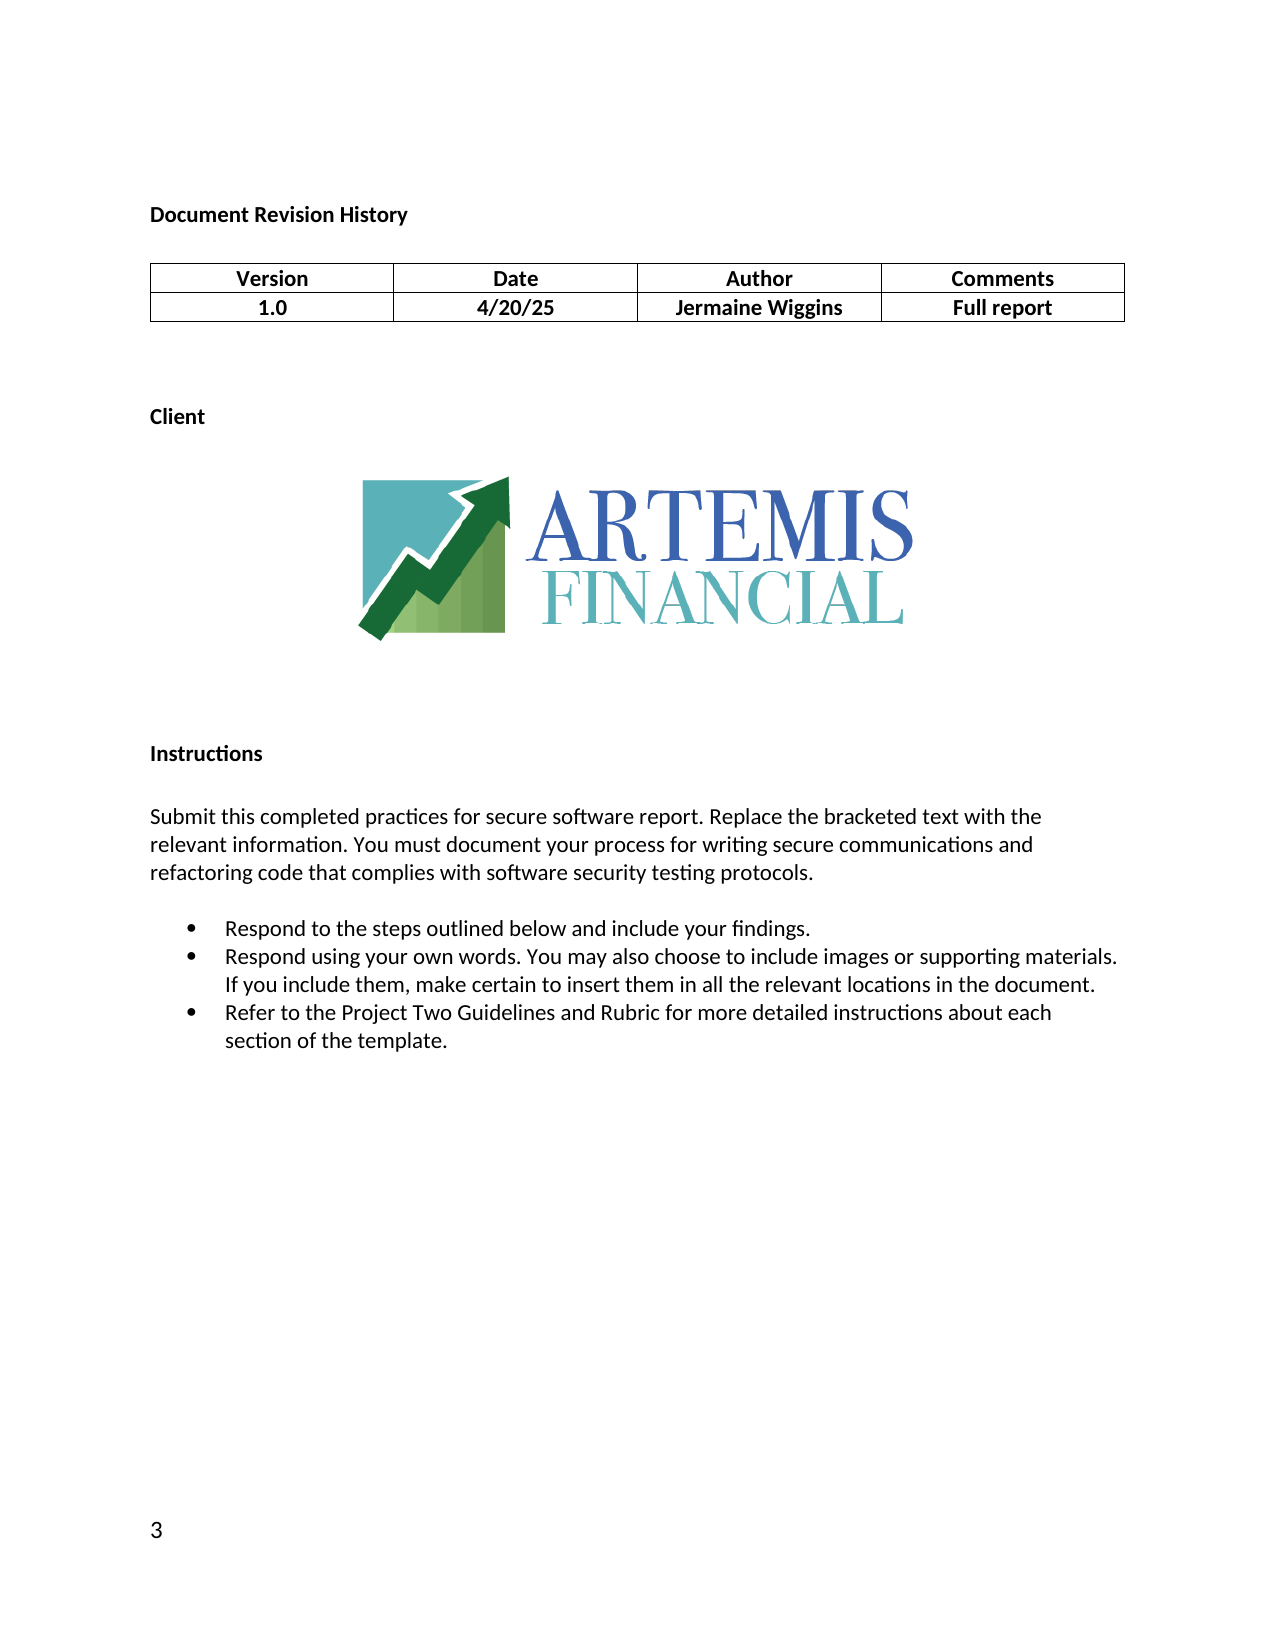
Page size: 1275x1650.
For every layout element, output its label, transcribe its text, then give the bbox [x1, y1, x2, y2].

list Respond to the steps outlined below and include your findings. [187, 914, 1125, 942]
picture [346, 462, 929, 662]
table_header Version [151, 264, 393, 292]
list Refer to the Project Two Guidelines and Rubric for more detailed instructions about each section of the template. [187, 998, 1125, 1054]
table_header Author [638, 264, 881, 292]
table_header Comments [882, 264, 1124, 292]
subtitle Document Revision History [150, 200, 1125, 228]
text Submit this completed practices for secure software report. Replace the bracketed text with the relevant information. You must document your process for writing secure communications and refactoring code that complies with software security testing protocols. [150, 802, 1125, 886]
table_cell Full report [882, 293, 1124, 321]
subtitle Instructions [150, 739, 1125, 767]
table_cell 1.0 [151, 293, 393, 321]
subtitle Client [150, 402, 1125, 430]
table_cell Jermaine Wiggins [638, 293, 881, 321]
table_header Date [394, 264, 637, 292]
table_cell 4/20/25 [394, 293, 637, 321]
list Respond using your own words. You may also choose to include images or supporting materials. If you include them, make certain to insert them in all the relevant locations in the document. [187, 942, 1125, 998]
